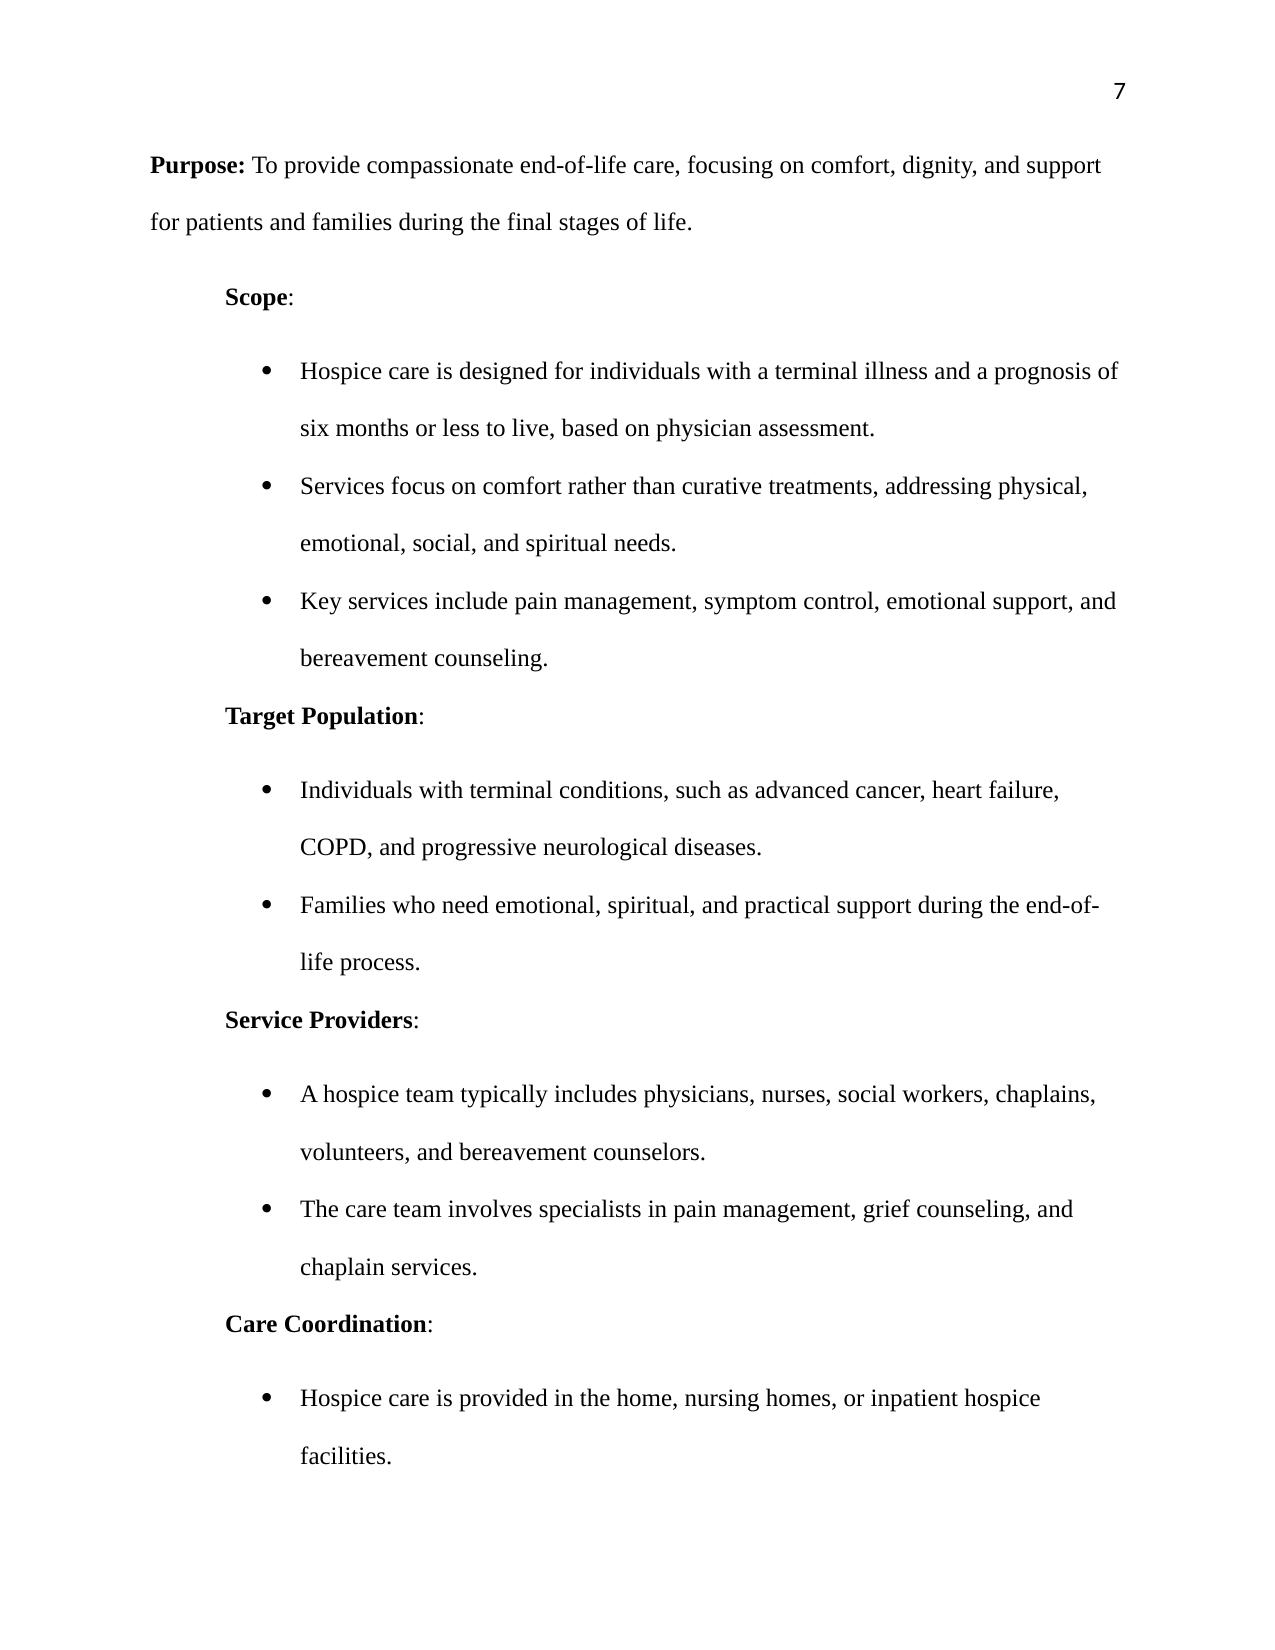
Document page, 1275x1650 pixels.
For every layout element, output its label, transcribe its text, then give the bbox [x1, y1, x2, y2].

list Individuals with terminal conditions, such as advanced cancer, heart failure, COPD, and progressive neurological diseases. [262, 775, 1125, 861]
text Care Coordination: [225, 1309, 1125, 1338]
list Services focus on comfort rather than curative treatments, addressing physical, emotional, social, and spiritual needs. [262, 471, 1125, 557]
text Target Population: [225, 701, 1125, 729]
list Hospice care is provided in the home, nursing homes, or inpatient hospice facilities. [262, 1383, 1125, 1469]
list A hospice team typically includes physicians, nurses, social workers, chaplains, volunteers, and bereavement counselors. [262, 1079, 1125, 1165]
text Scope: [225, 282, 1125, 310]
list The care team involves specialists in pain management, grief counseling, and chaplain services. [262, 1194, 1125, 1280]
text Purpose: To provide compassionate end-of-life care, focusing on comfort, dignity, and support for patients and families during the final stages of life. [150, 150, 1125, 236]
list Key services include pain management, symptom control, emotional support, and bereavement counseling. [262, 586, 1125, 672]
list Hospice care is designed for individuals with a terminal illness and a prognosis of six months or less to live, based on physician assessment. [262, 356, 1125, 442]
list Families who need emotional, spiritual, and practical support during the end-of-life process. [262, 890, 1125, 976]
text Service Providers: [225, 1005, 1125, 1034]
